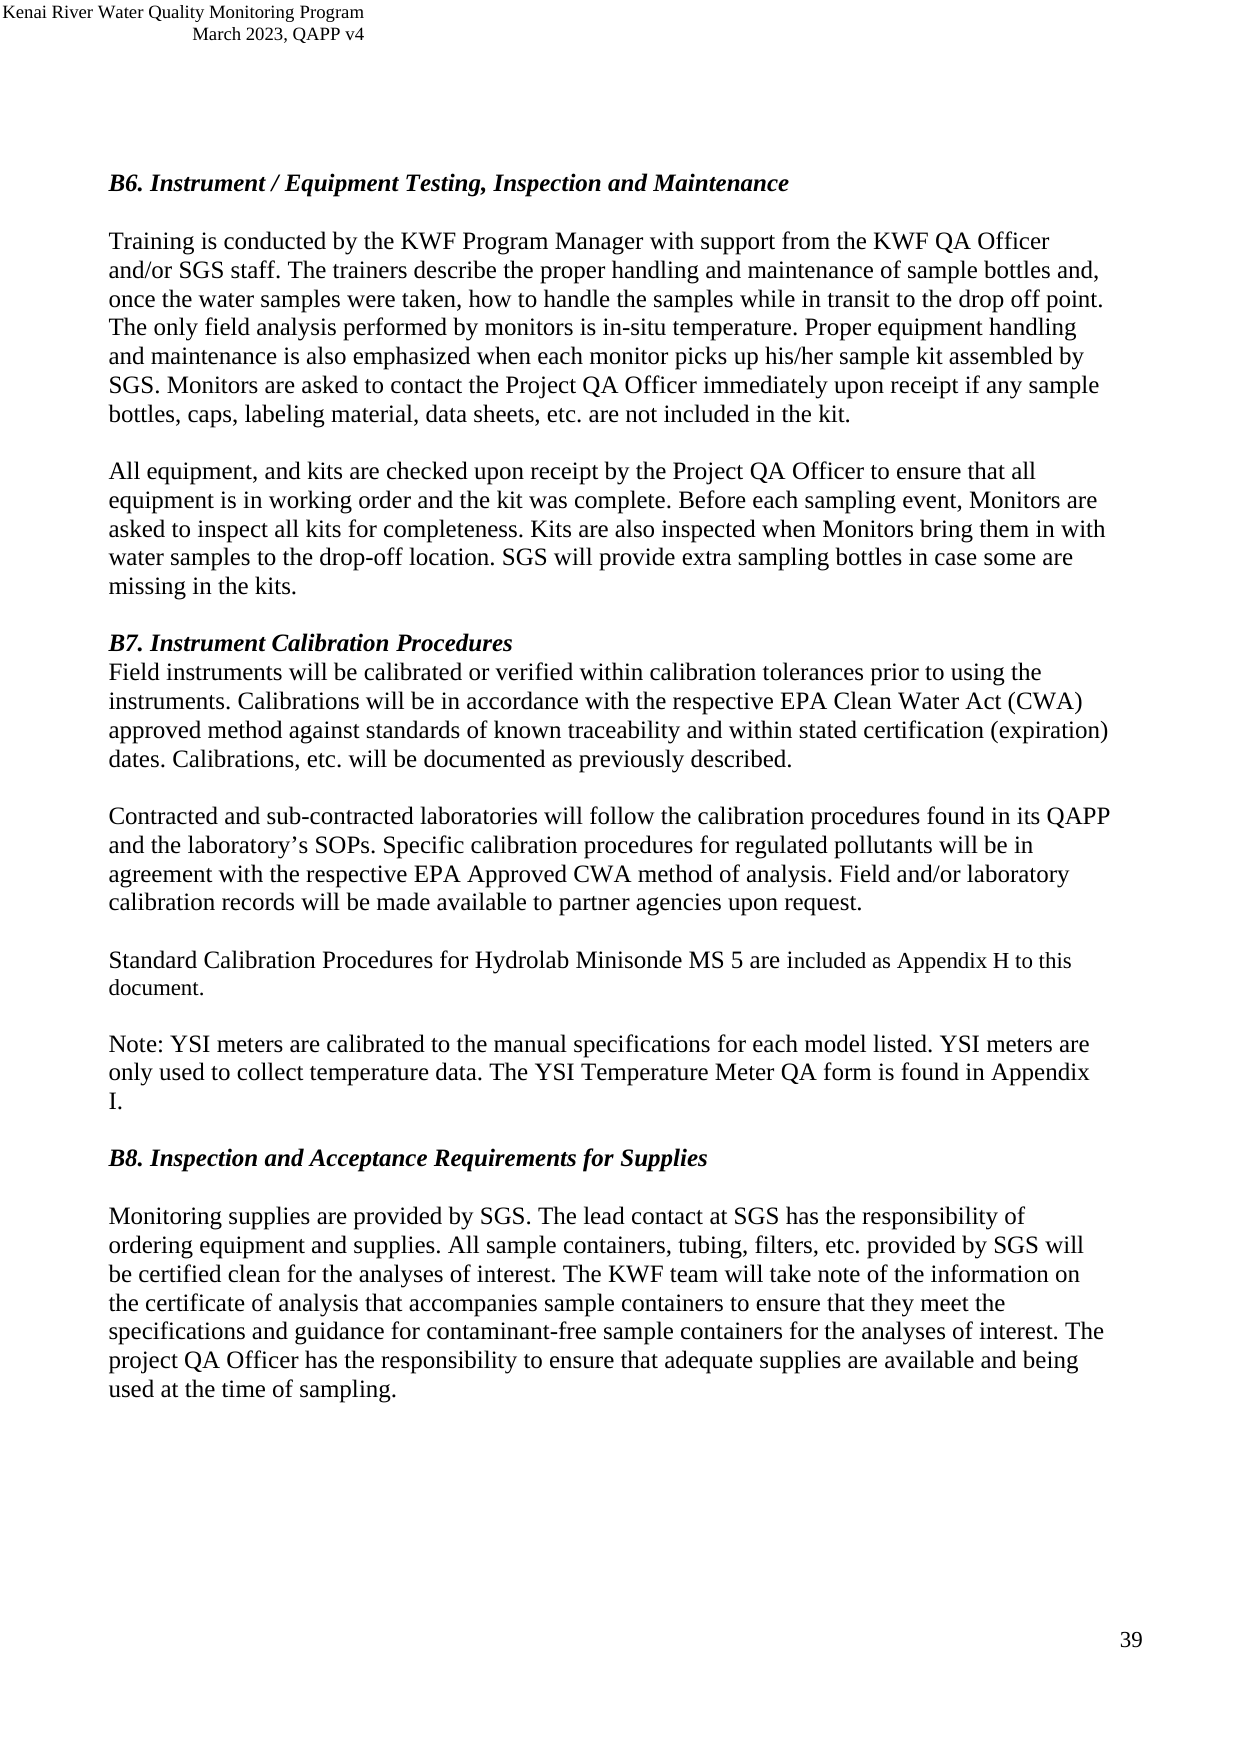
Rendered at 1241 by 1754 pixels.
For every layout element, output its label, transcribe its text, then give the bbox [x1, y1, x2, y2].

subtitle B6. Instrument / Equipment Testing, Inspection and Maintenance [108, 169, 1142, 197]
subtitle Standard Calibration Procedures for Hydrolab Minisonde MS 5 are included as Appendix H to this document. [108, 945, 1142, 1000]
subtitle B7. Instrument Calibration Procedures [108, 629, 1142, 657]
text Note: YSI meters are calibrated to the manual specifications for each model listed. YSI meters are only used to collect temperature data. The YSI Temperature Meter QA form is found in Appendix I. [108, 1029, 1090, 1115]
text Monitoring supplies are provided by SGS. The lead contact at SGS has the responsibility of ordering equipment and supplies. All sample containers, tubing, filters, etc. provided by SGS will be certified clean for the analyses of interest. The KWF team will take note of the information on the certificate of analysis that accompanies sample containers to ensure that they meet the specifications and guidance for contaminant-free sample containers for the analyses of interest. The project QA Officer has the responsibility to ensure that adequate supplies are available and being used at the time of sampling. [108, 1201, 1114, 1403]
text All equipment, and kits are checked upon receipt by the Project QA Officer to ensure that all equipment is in working order and the kit was complete. Before each sampling event, Monitors are asked to inspect all kits for completeness. Kits are also inspected when Monitors bring them in with water samples to the drop-off location. SGS will provide extra sampling bottles in case some are missing in the kits. [108, 456, 1111, 600]
text Training is conducted by the KWF Program Manager with support from the KWF QA Officer and/or SGS staff. The trainers describe the proper handling and maintenance of sample bottles and, once the water samples were taken, how to handle the samples while in transit to the drop off point. The only field analysis performed by monitors is in-situ temperature. Proper equipment handling and maintenance is also emphasized when each monitor picks up his/her sample kit assembled by SGS. Monitors are asked to contact the Project QA Officer immediately upon receipt if any sample bottles, caps, labeling material, data sheets, etc. are not included in the kit. [108, 226, 1116, 427]
text Contracted and sub-contracted laboratories will follow the calibration procedures found in its QAPP and the laboratory’s SOPs. Specific calibration procedures for regulated pollutants will be in agreement with the respective EPA Approved CWA method of analysis. Field and/or laboratory calibration records will be made available to partner agencies upon request. [108, 801, 1115, 916]
text Field instruments will be calibrated or verified within calibration tolerances prior to using the instruments. Calibrations will be in accordance with the respective EPA Clean Water Act (CWA) approved method against standards of known traceability and within stated certification (expiration) dates. Calibrations, etc. will be documented as previously described. [108, 657, 1116, 772]
subtitle B8. Inspection and Acceptance Requirements for Supplies [108, 1144, 1142, 1173]
